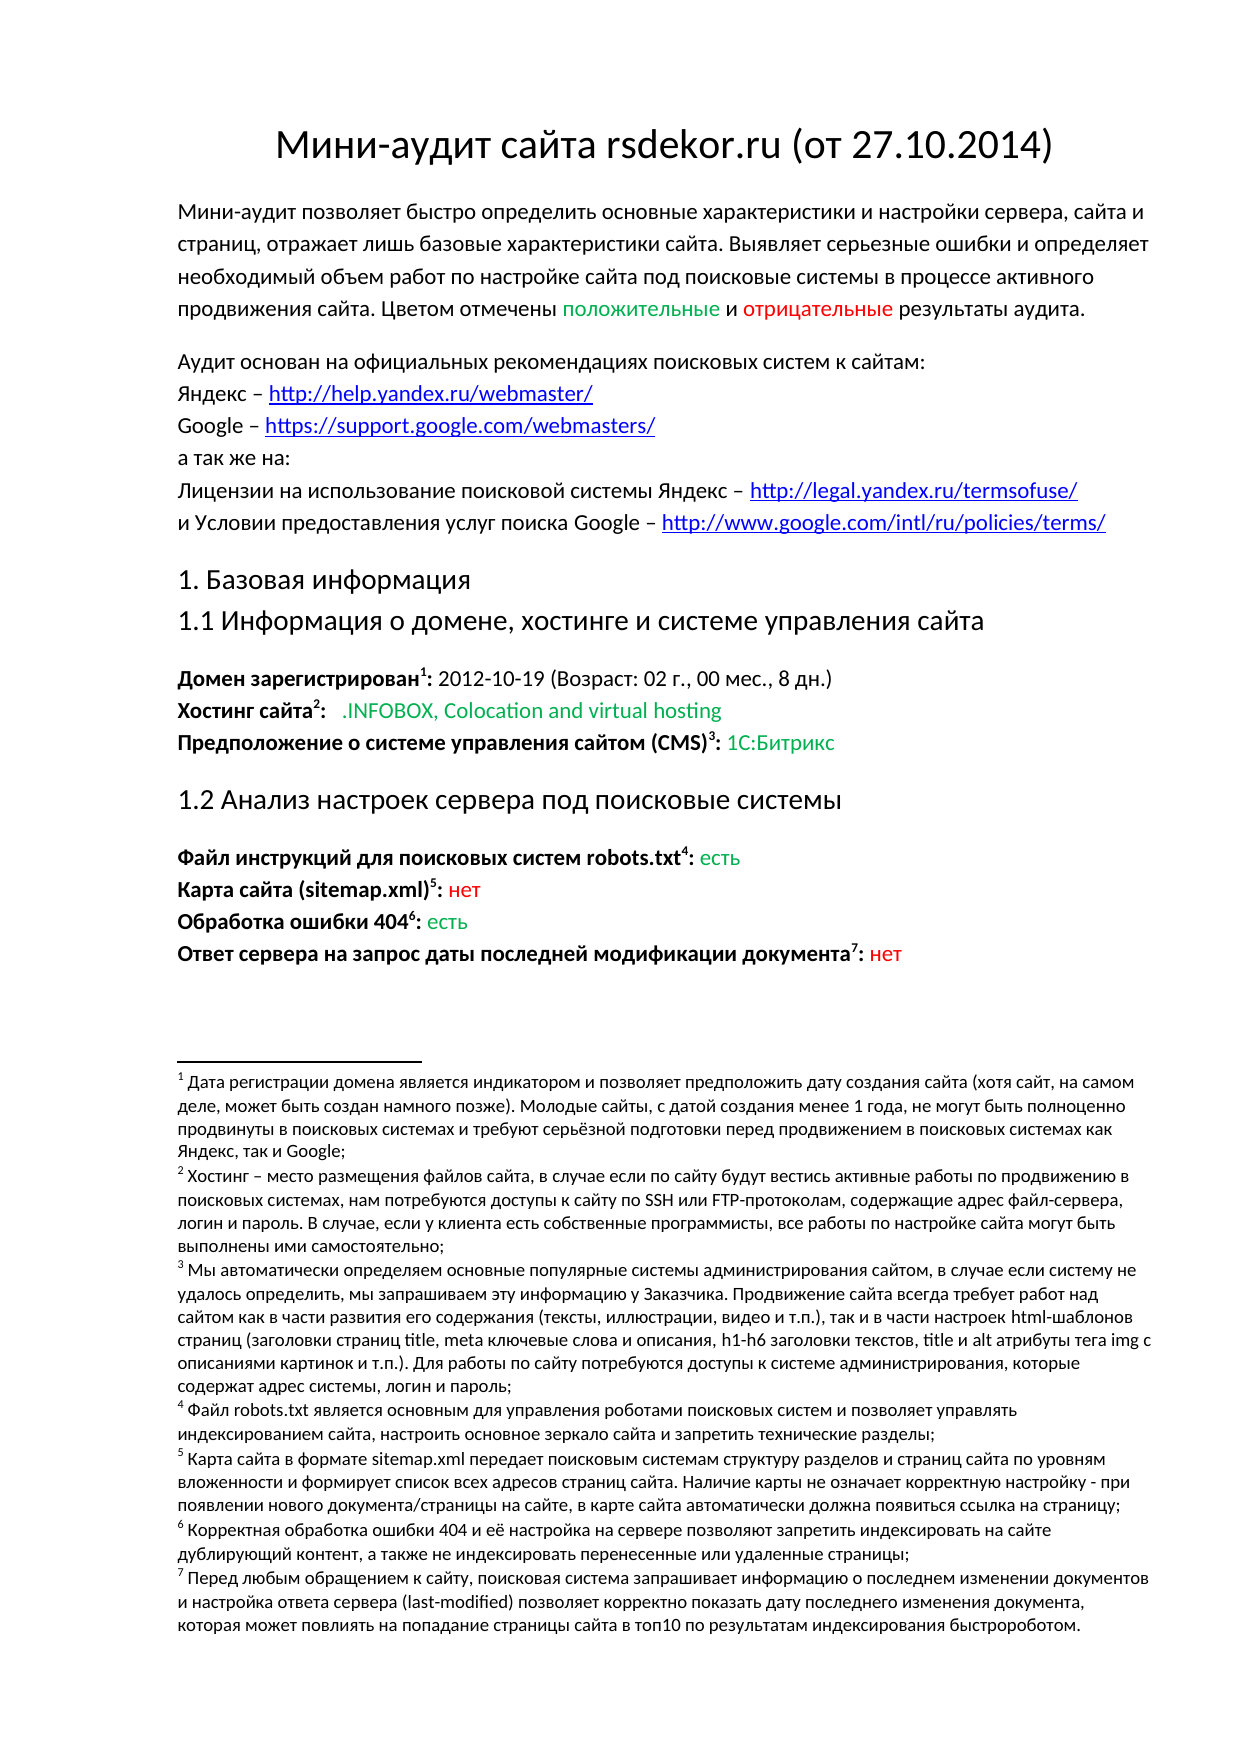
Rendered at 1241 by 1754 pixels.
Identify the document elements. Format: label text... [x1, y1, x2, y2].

text Аудит основан на официальных рекомендациях поисковых систем к сайтам: Яндекс – http://help.yandex.ru/webmaster/ Google – https://support.google.com/webmasters/ а так же на: Лицензии на использование поисковой системы Яндекс – http://legal.yandex.ru/termsofuse/ и Условии предоставления услуг поиска Google – http://www.google.com/intl/ru/policies/terms/ [177, 347, 1152, 536]
text 1. Базовая информация 1.1 Информация о домене, хостинге и системе управления сайта [177, 561, 1152, 637]
text Файл инструкций для поисковых систем robots.txt: есть Карта сайта (sitemap.xml): нет Обработка ошибки 404: есть Ответ сервера на запрос даты последней модификации документа: нет [177, 843, 1152, 967]
text Домен зарегистрирован: 2012-10-19 (Возраст: 02 г., 00 мес., 8 дн.) Хостинг сайта: .INFOBOX, Colocation and virtual hosting Предположение о системе управления сайтом (CMS): 1C:Битрикс [177, 664, 1152, 756]
text Мини-аудит позволяет быстро определить основные характеристики и настройки сервера, сайта и страниц, отражает лишь базовые характеристики сайта. Выявляет серьезные ошибки и определяет необходимый объем работ по настройке сайта под поисковые системы в процессе активного продвижения сайта. Цветом отмечены положительные и отрицательные результаты аудита. [177, 197, 1152, 322]
text Мини-аудит сайта rsdekor.ru (от 27.10.2014) [177, 118, 1152, 169]
text 1.2 Анализ настроек сервера под поисковые системы [177, 781, 1152, 817]
